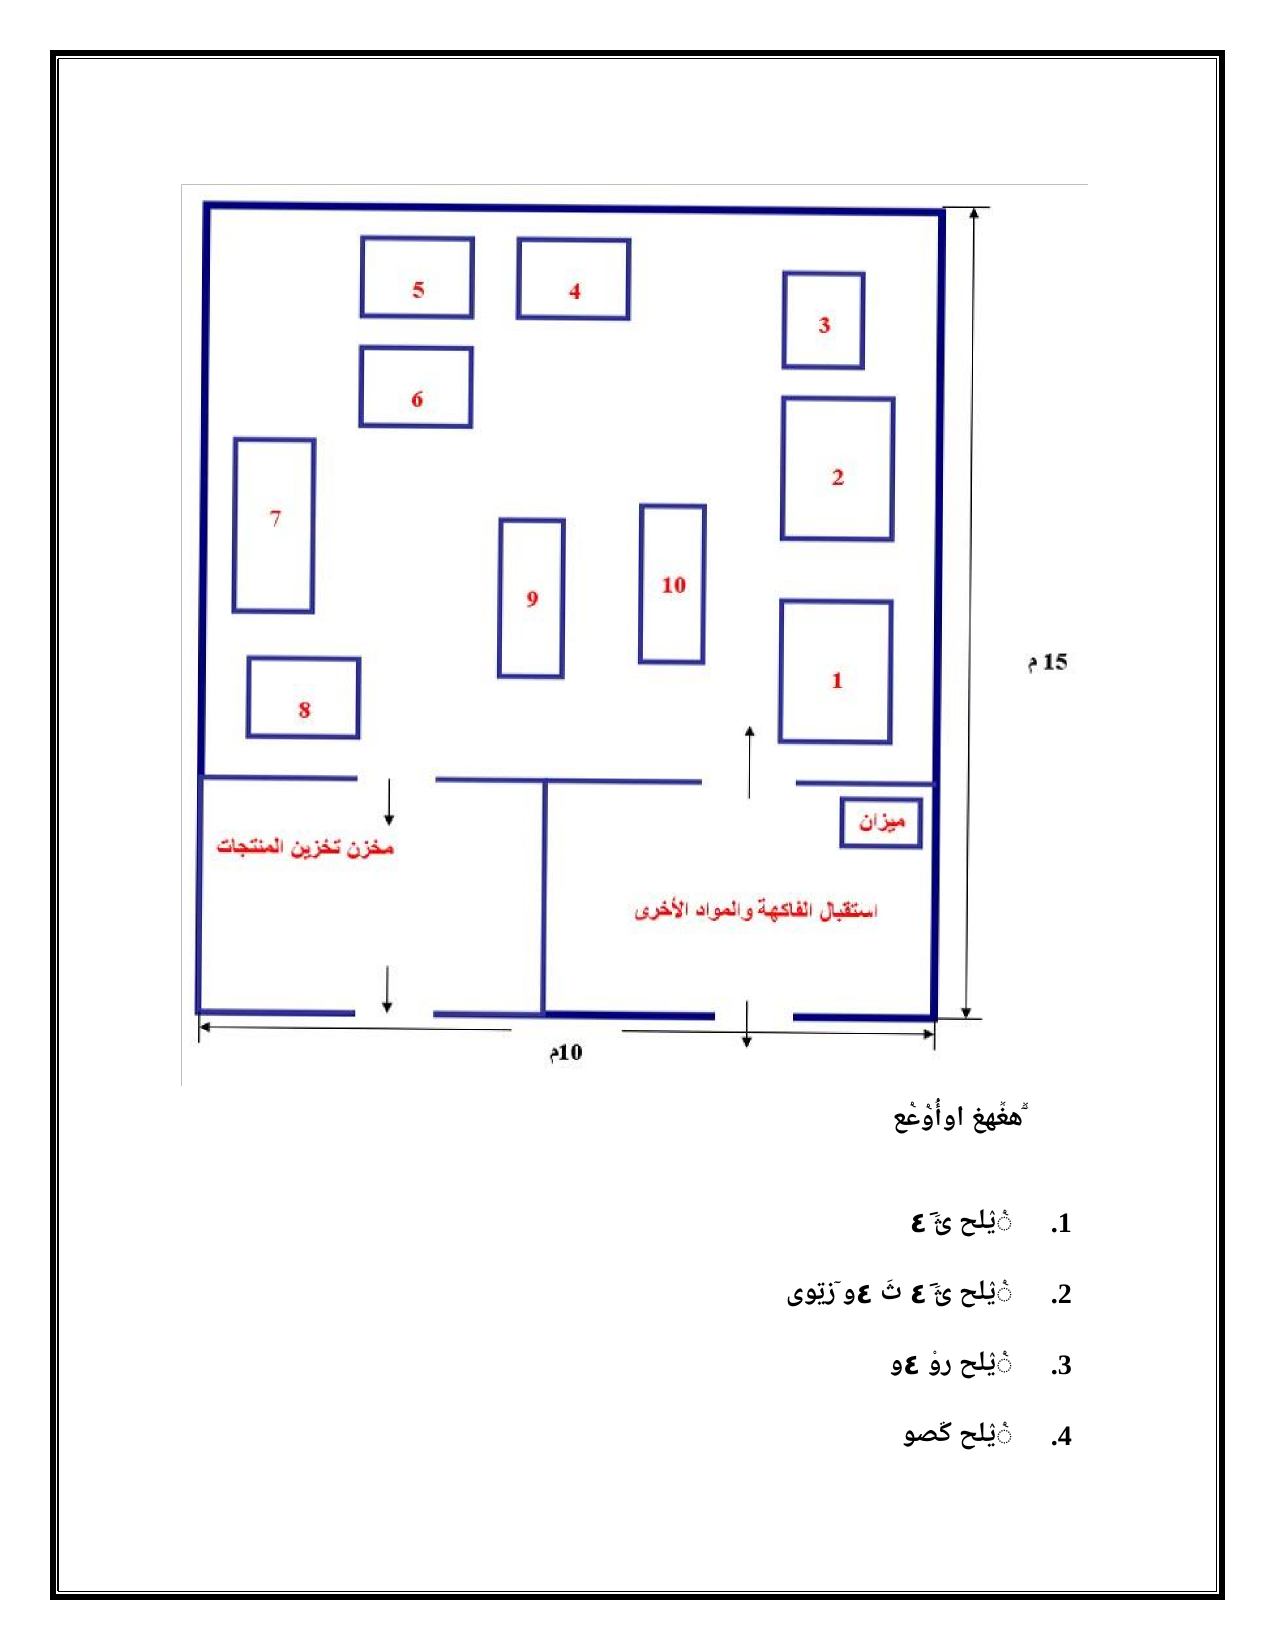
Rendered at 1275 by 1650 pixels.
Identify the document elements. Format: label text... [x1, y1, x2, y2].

picture [181, 184, 1088, 1086]
list ٝؽلح روْ ٤و [192, 1348, 1051, 1380]
text ٓٞهغٞهغ ا وأُْوٝعٝع [192, 1103, 1088, 1136]
list ٝؽلح ؿَ ٤َ [192, 1206, 1051, 1238]
list ٝؽلح ؿَ ٤َ ثَ ٤و ٓزؾوى [192, 1277, 1051, 1309]
list ٝؽلح ػصو [192, 1418, 1051, 1451]
